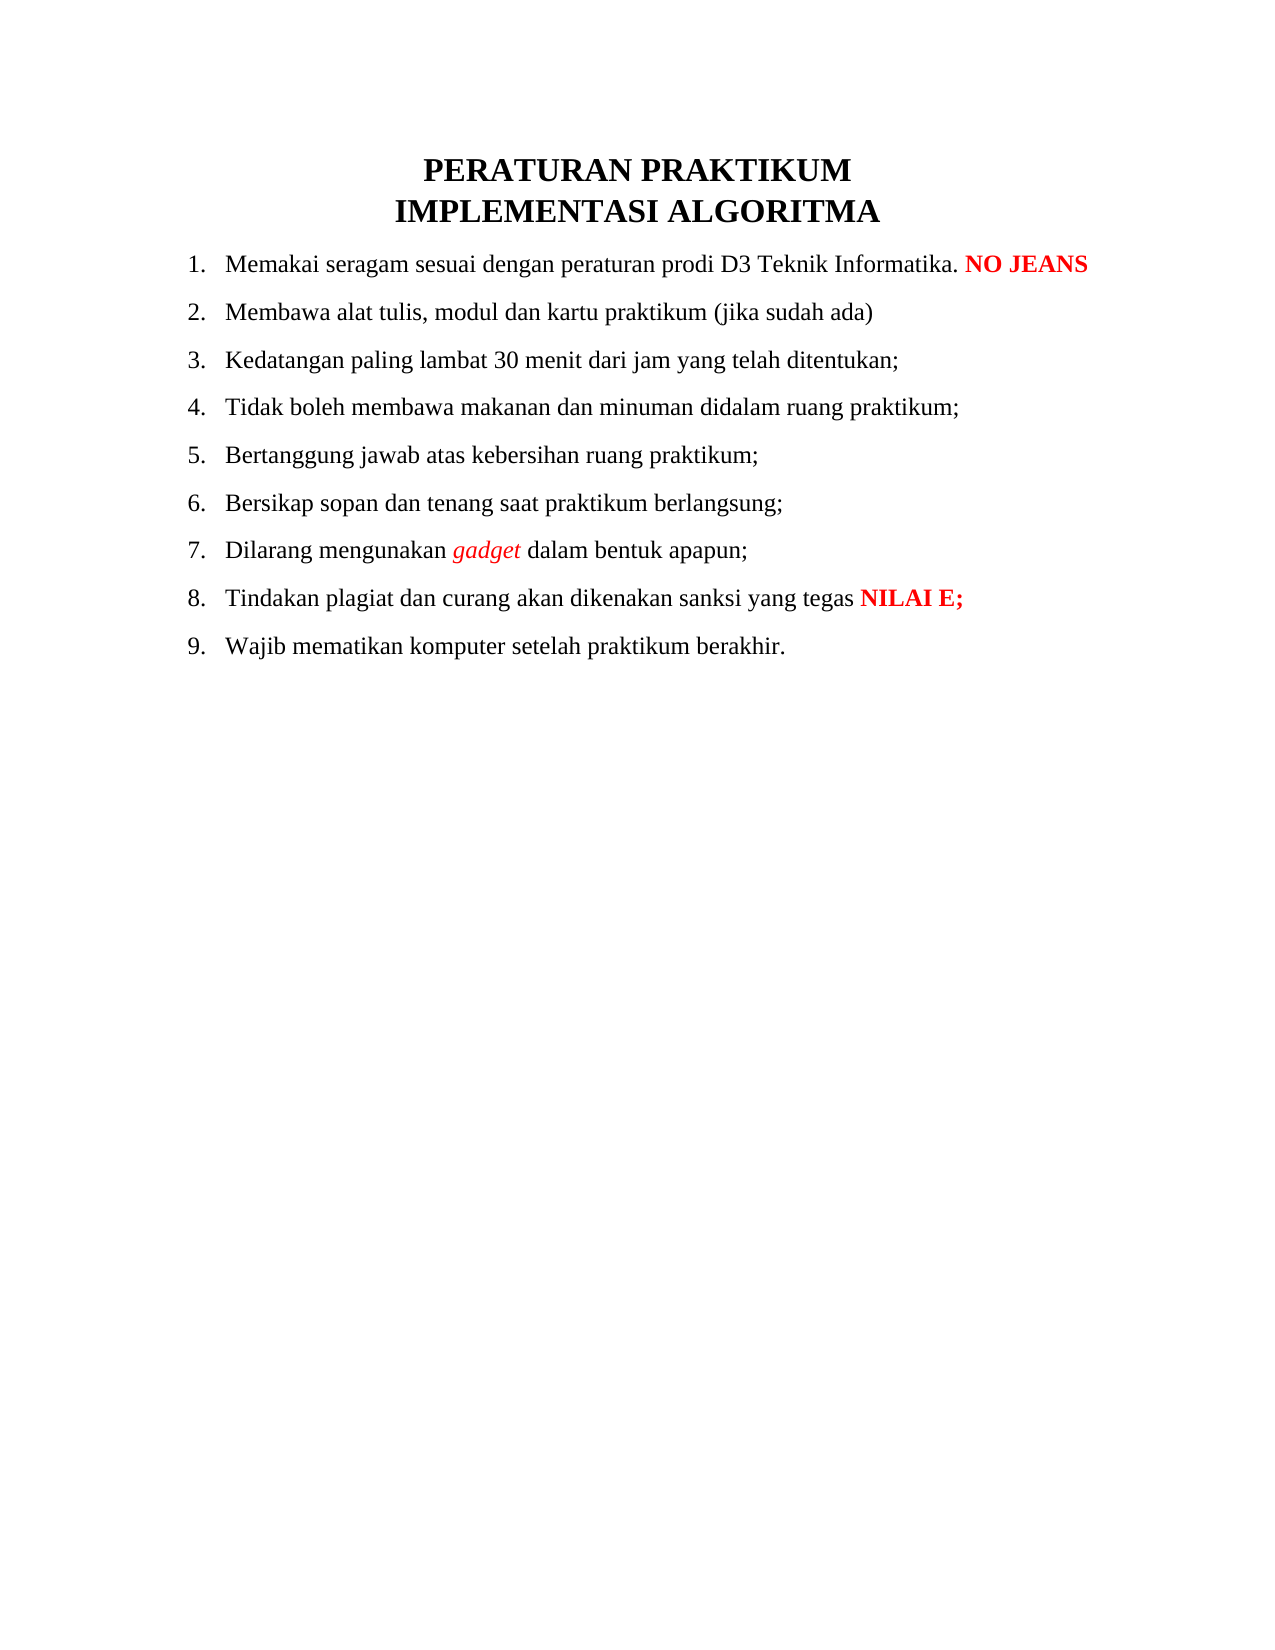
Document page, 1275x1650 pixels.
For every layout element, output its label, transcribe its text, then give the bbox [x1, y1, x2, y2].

list Bertanggung jawab atas kebersihan ruang praktikum; [187, 440, 1125, 469]
list Wajib mematikan komputer setelah praktikum berakhir. [187, 631, 1125, 660]
list Dilarang mengunakan gadget dalam bentuk apapun; [187, 536, 1125, 564]
list Tidak boleh membawa makanan dan minuman didalam ruang praktikum; [187, 392, 1125, 421]
list Membawa alat tulis, modul dan kartu praktikum (jika sudah ada) [187, 297, 1125, 326]
text PERATURAN PRAKTIKUM IMPLEMENTASI ALGORITMA [150, 150, 1125, 230]
list Memakai seragam sesuai dengan peraturan prodi D3 Teknik Informatika. NO JEANS [187, 249, 1125, 278]
list Bersikap sopan dan tenang saat praktikum berlangsung; [187, 488, 1125, 517]
list Tindakan plagiat dan curang akan dikenakan sanksi yang tegas NILAI E; [187, 583, 1125, 612]
list Kedatangan paling lambat 30 menit dari jam yang telah ditentukan; [187, 345, 1125, 373]
